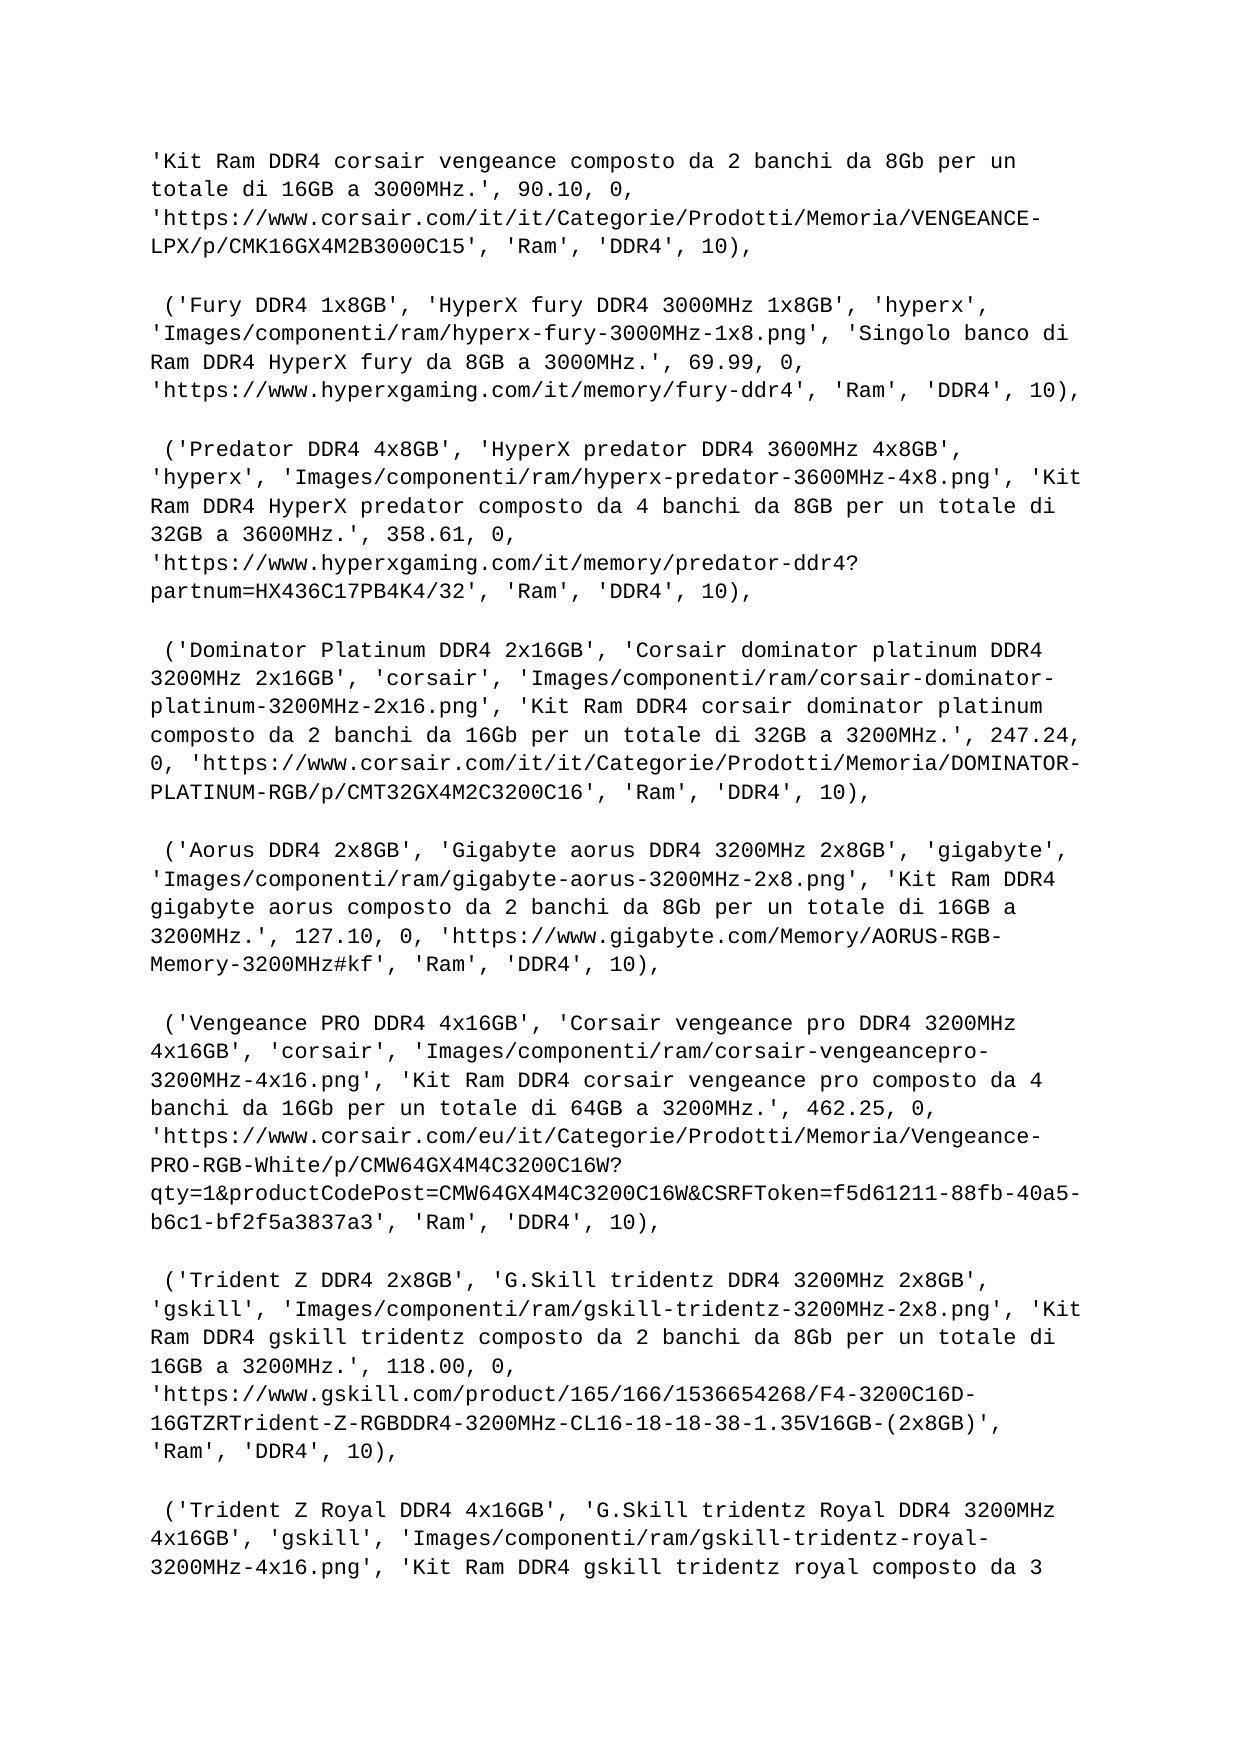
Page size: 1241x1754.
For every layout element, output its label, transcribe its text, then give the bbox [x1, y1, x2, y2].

text ('Trident Z DDR4 2x8GB', 'G.Skill tridentz DDR4 3200MHz 2x8GB', 'gskill', 'Images/componenti/ram/gskill-tridentz-3200MHz-2x8.png', 'Kit Ram DDR4 gskill tridentz composto da 2 banchi da 8Gb per un totale di 16GB a 3200MHz.', 118.00, 0, 'https://www.gskill.com/product/165/166/1536654268/F4-3200C16D-16GTZRTrident-Z-RGBDDR4-3200MHz-CL16-18-18-38-1.35V16GB-(2x8GB)', 'Ram', 'DDR4', 10), [150, 1270, 1090, 1465]
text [150, 1499, 1090, 1581]
text ('Vengeance PRO DDR4 4x16GB', 'Corsair vengeance pro DDR4 3200MHz 4x16GB', 'corsair', 'Images/componenti/ram/corsair-vengeancepro-3200MHz-4x16.png', 'Kit Ram DDR4 corsair vengeance pro composto da 4 banchi da 16Gb per un totale di 64GB a 3200MHz.', 462.25, 0, 'https://www.corsair.com/eu/it/Categorie/Prodotti/Memoria/Vengeance-PRO-RGB-White/p/CMW64GX4M4C3200C16W?qty=1&productCodePost=CMW64GX4M4C3200C16W&CSRFToken=f5d61211-88fb-40a5-b6c1-bf2f5a3837a3', 'Ram', 'DDR4', 10), [150, 1012, 1090, 1236]
text ('Predator DDR4 4x8GB', 'HyperX predator DDR4 3600MHz 4x8GB', 'hyperx', 'Images/componenti/ram/hyperx-predator-3600MHz-4x8.png', 'Kit Ram DDR4 HyperX predator composto da 4 banchi da 8GB per un totale di 32GB a 3600MHz.', 358.61, 0, 'https://www.hyperxgaming.com/it/memory/predator-ddr4?partnum=HX436C17PB4K4/32', 'Ram', 'DDR4', 10), [150, 438, 1090, 605]
text ('Aorus DDR4 2x8GB', 'Gigabyte aorus DDR4 3200MHz 2x8GB', 'gigabyte', 'Images/componenti/ram/gigabyte-aorus-3200MHz-2x8.png', 'Kit Ram DDR4 gigabyte aorus composto da 2 banchi da 8Gb per un totale di 16GB a 3200MHz.', 127.10, 0, 'https://www.gigabyte.com/Memory/AORUS-RGB-Memory-3200MHz#kf', 'Ram', 'DDR4', 10), [150, 839, 1090, 978]
text ('Dominator Platinum DDR4 2x16GB', 'Corsair dominator platinum DDR4 3200MHz 2x16GB', 'corsair', 'Images/componenti/ram/corsair-dominator-platinum-3200MHz-2x16.png', 'Kit Ram DDR4 corsair dominator platinum composto da 2 banchi da 16Gb per un totale di 32GB a 3200MHz.', 247.24, 0, 'https://www.corsair.com/it/it/Categorie/Prodotti/Memoria/DOMINATOR-PLATINUM-RGB/p/CMT32GX4M2C3200C16', 'Ram', 'DDR4', 10), [150, 639, 1090, 806]
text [150, 150, 1090, 260]
text ('Fury DDR4 1x8GB', 'HyperX fury DDR4 3000MHz 1x8GB', 'hyperx', 'Images/componenti/ram/hyperx-fury-3000MHz-1x8.png', 'Singolo banco di Ram DDR4 HyperX fury da 8GB a 3000MHz.', 69.99, 0, 'https://www.hyperxgaming.com/it/memory/fury-ddr4', 'Ram', 'DDR4', 10), [150, 294, 1090, 404]
